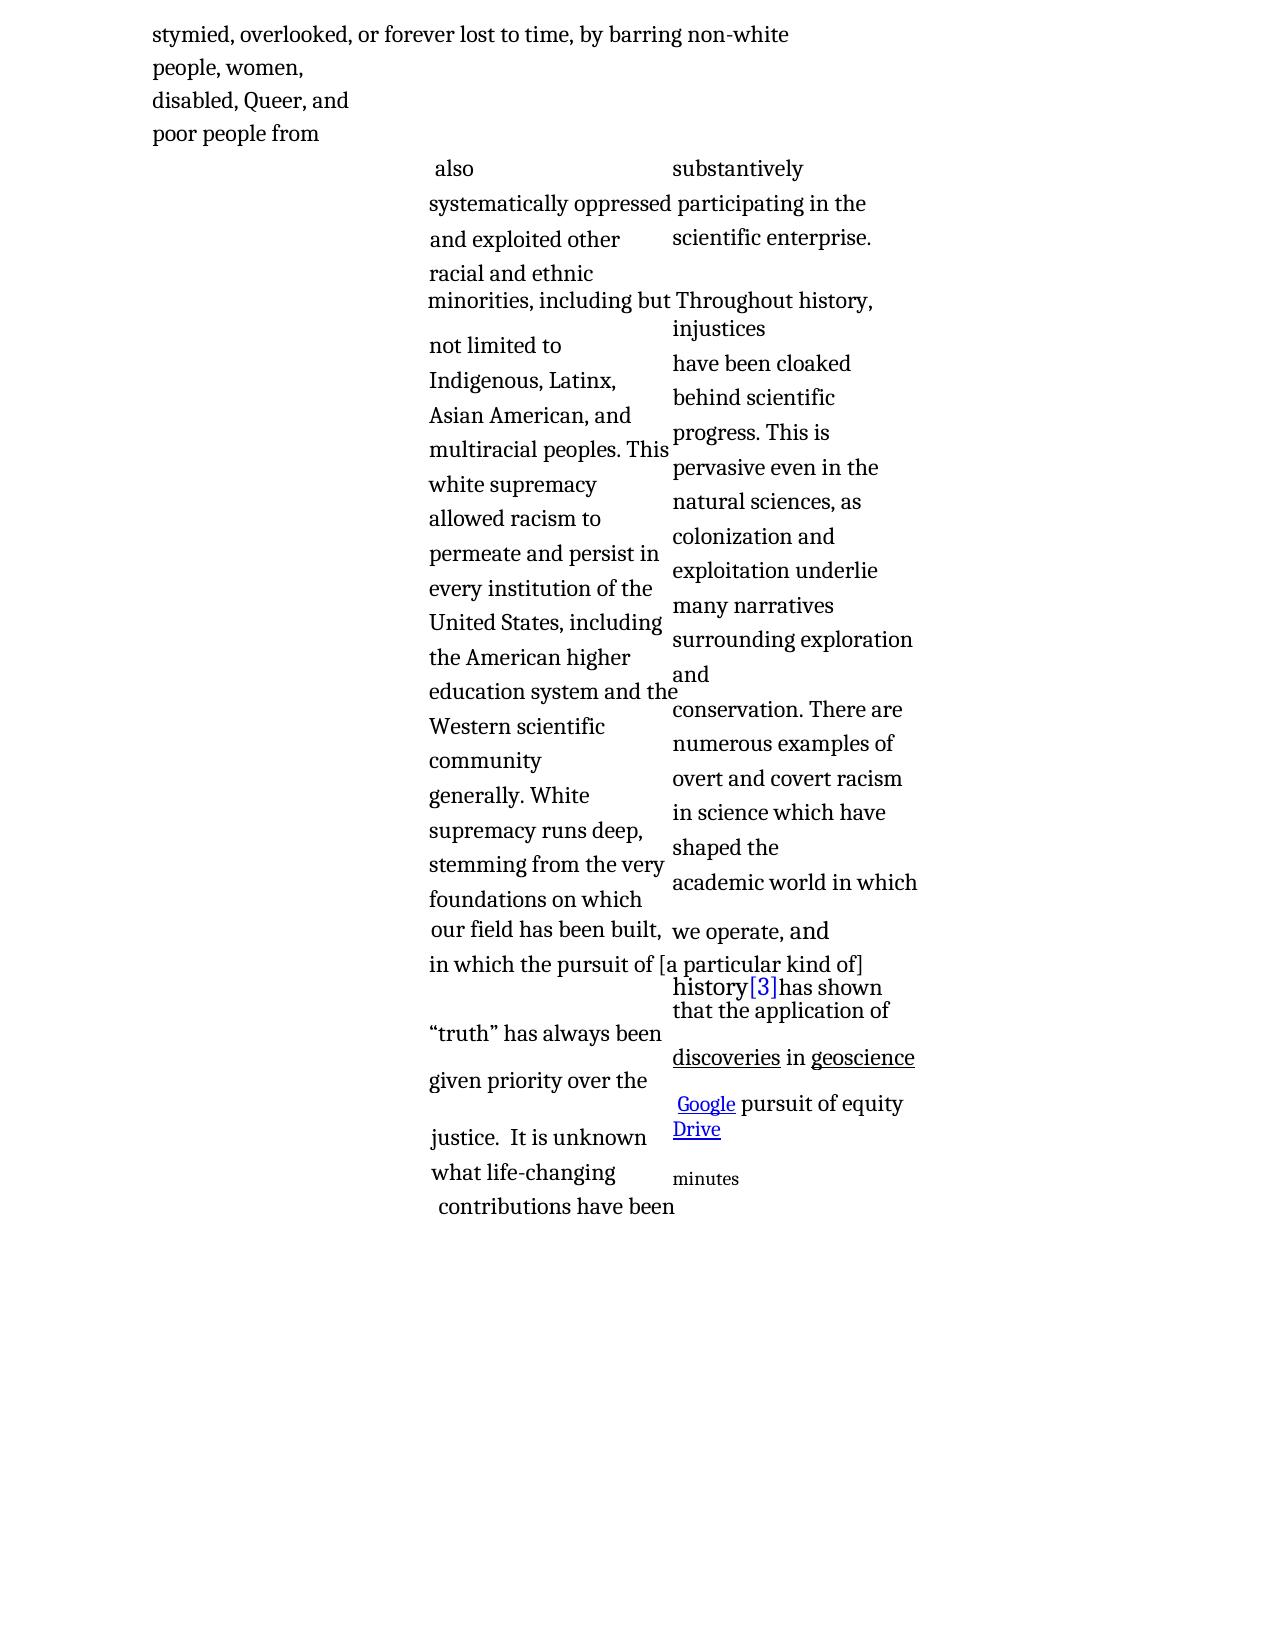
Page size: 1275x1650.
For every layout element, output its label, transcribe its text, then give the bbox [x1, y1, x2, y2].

table_cell what life-changing [283, 1154, 666, 1191]
table_cell we operate, and [666, 912, 1018, 947]
text contributions have been [150, 1193, 675, 1219]
table_cell in which the pursuit of [a particular kind of] history[3]has shown that the application of “truth” has always been discoveries in geoscience given priority over the Google pursuit of equity and [283, 947, 1018, 1116]
table_cell and exploited other [283, 220, 666, 256]
table_cell scientific enterprise. [666, 220, 1018, 256]
table_cell systematically oppressed participating in the [283, 185, 1018, 220]
table_cell Drive [666, 1116, 1018, 1153]
table_cell our field has been built, [283, 912, 666, 947]
table_cell justice. It is unknown [283, 1116, 666, 1153]
text stymied, overlooked, or forever lost to time, by barring non-white people, women, disabled, Queer, and poor people from [152, 16, 930, 148]
table_cell minutes [666, 1154, 1018, 1191]
table_header substantively [666, 155, 1018, 185]
table_header also [283, 155, 666, 185]
table_cell racial and ethnic minorities, including but Throughout history, injustices not limited to have been cloaked Indigenous, Latinx, behind scientific Asian American, and progress. This is multiracial peoples. This pervasive even in the white supremacy natural sciences, as allowed racism to colonization and permeate and persist in exploitation underlie every institution of the many narratives United States, including surrounding exploration the American higher and education system and the conservation. There are Western scientific numerous examples of community overt and covert racism generally. White in science which have supremacy runs deep, shaped the stemming from the very academic world in which foundations on which [283, 256, 1018, 912]
